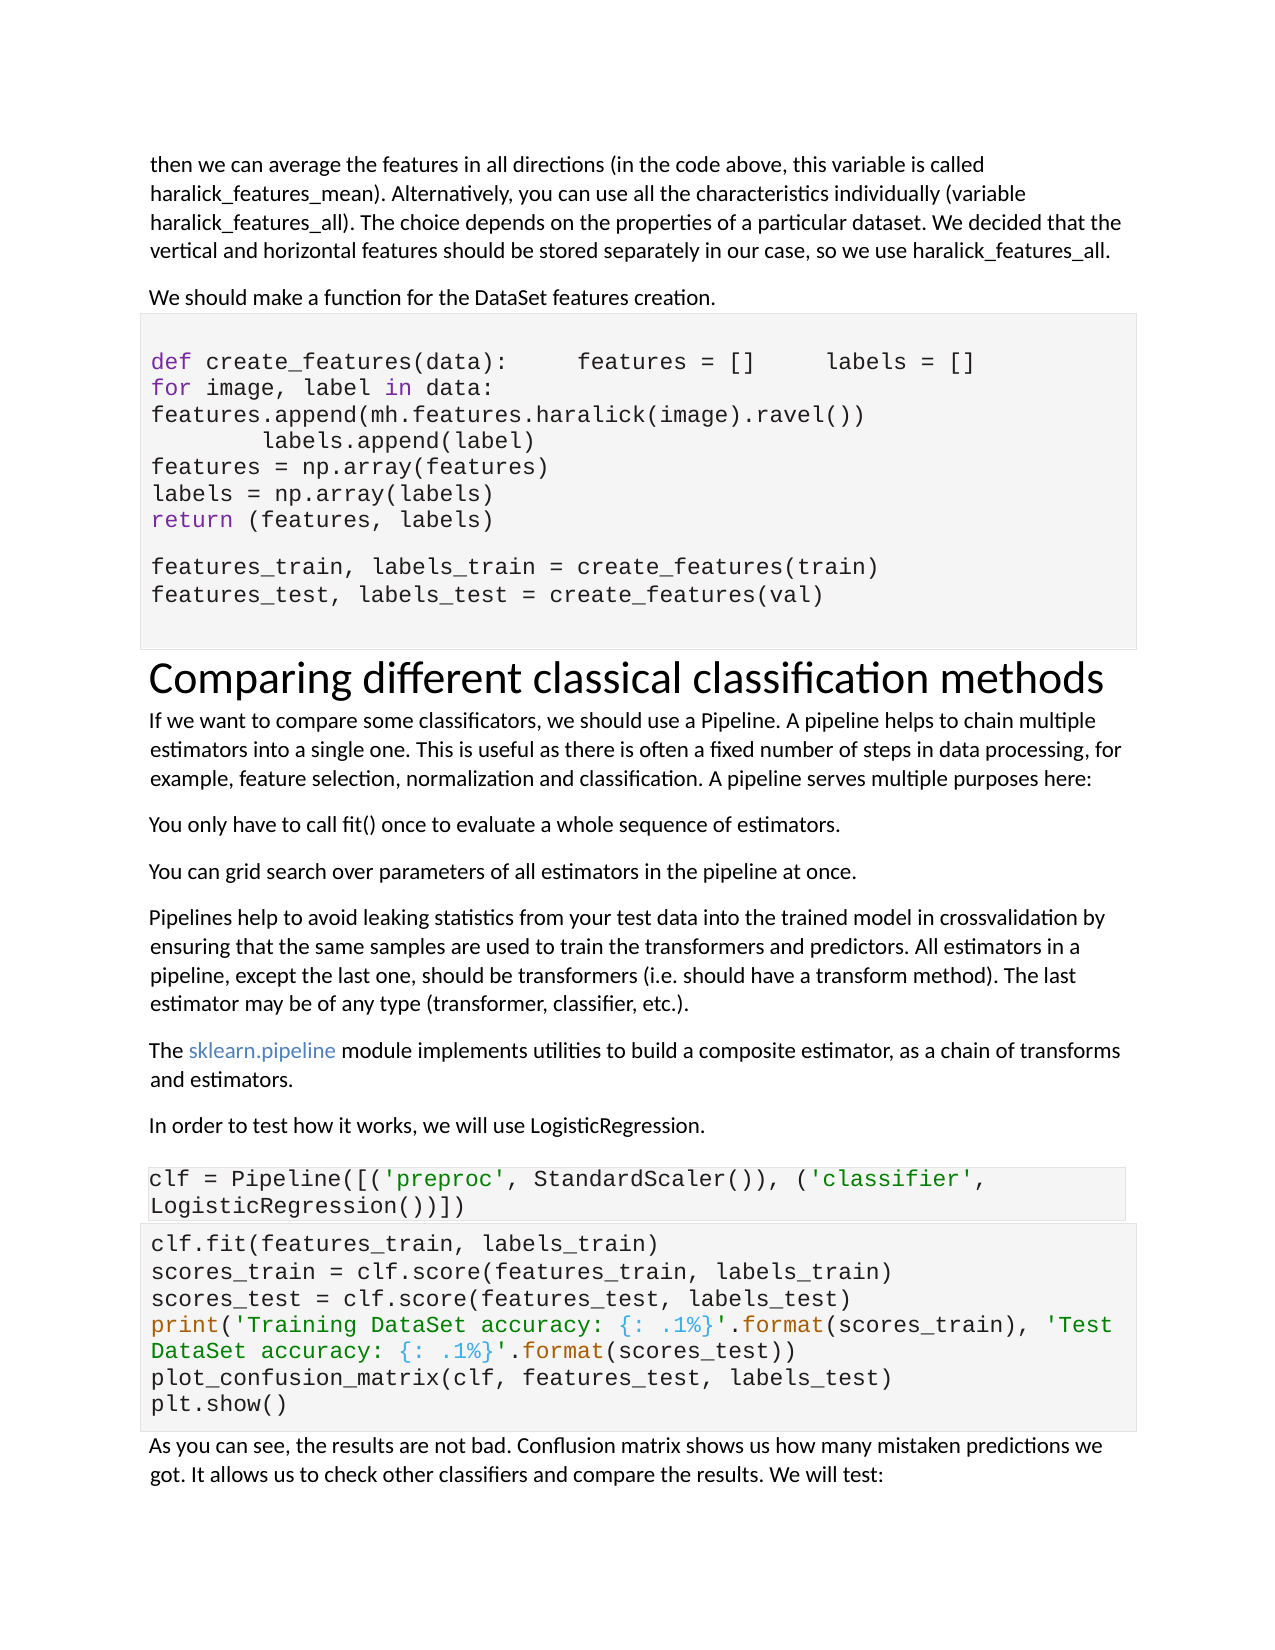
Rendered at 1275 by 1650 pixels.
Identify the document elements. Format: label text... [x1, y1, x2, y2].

table_header clf.fit(features_train, labels_train) scores_train = clf.score(features_train, labels_train) scores_test = clf.score(features_test, labels_test) print('Training DataSet accuracy: {: .1%}'.format(scores_train), 'Test DataSet accuracy: {: .1%}'.format(scores_test)) plot_confusion_matrix(clf, features_test, labels_test) plt.show() [141, 1224, 1136, 1431]
text Pipelines help to avoid leaking statistics from your test data into the trained model in crossvalidation by ensuring that the same samples are used to train the transformers and predictors. All estimators in a pipeline, except the last one, should be transformers (i.e. should have a transform method). The last estimator may be of any type (transformer, classifier, etc.). [149, 903, 1125, 1018]
text clf = Pipeline([('preproc', StandardScaler()), ('classifier', LogisticRegression())]) [149, 1168, 1125, 1220]
table_header def create_features(data): features = [] labels = [] for image, label in data: features.append(mh.features.haralick(image).ravel()) labels.append(label) features = np.array(features) labels = np.array(labels) return (features, labels) features_train, labels_train = create_features(train) features_test, labels_test = create_features(val) [141, 314, 1136, 648]
text You can grid search over parameters of all estimators in the pipeline at once. [149, 857, 1125, 885]
text Comparing different classical classification methods [149, 650, 1125, 705]
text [149, 150, 1125, 264]
text In order to test how it works, we will use LogisticRegression. [149, 1111, 1125, 1139]
text If we want to compare some classificators, we should use a Pipeline. A pipeline helps to chain multiple estimators into a single one. This is useful as there is often a fixed number of steps in data processing, for example, feature selection, normalization and classification. A pipeline serves multiple purposes here: [149, 707, 1125, 792]
text The sklearn.pipeline module implements utilities to build a composite estimator, as a chain of transforms and estimators. [149, 1036, 1125, 1093]
text You only have to call fit() once to evaluate a whole sequence of estimators. [149, 811, 1125, 838]
text As you can see, the results are not bad. Conflusion matrix shows us how many mistaken predictions we got. It allows us to check other classifiers and compare the results. We will test: [149, 1432, 1125, 1488]
text We should make a function for the DataSet features creation. [149, 283, 1125, 311]
